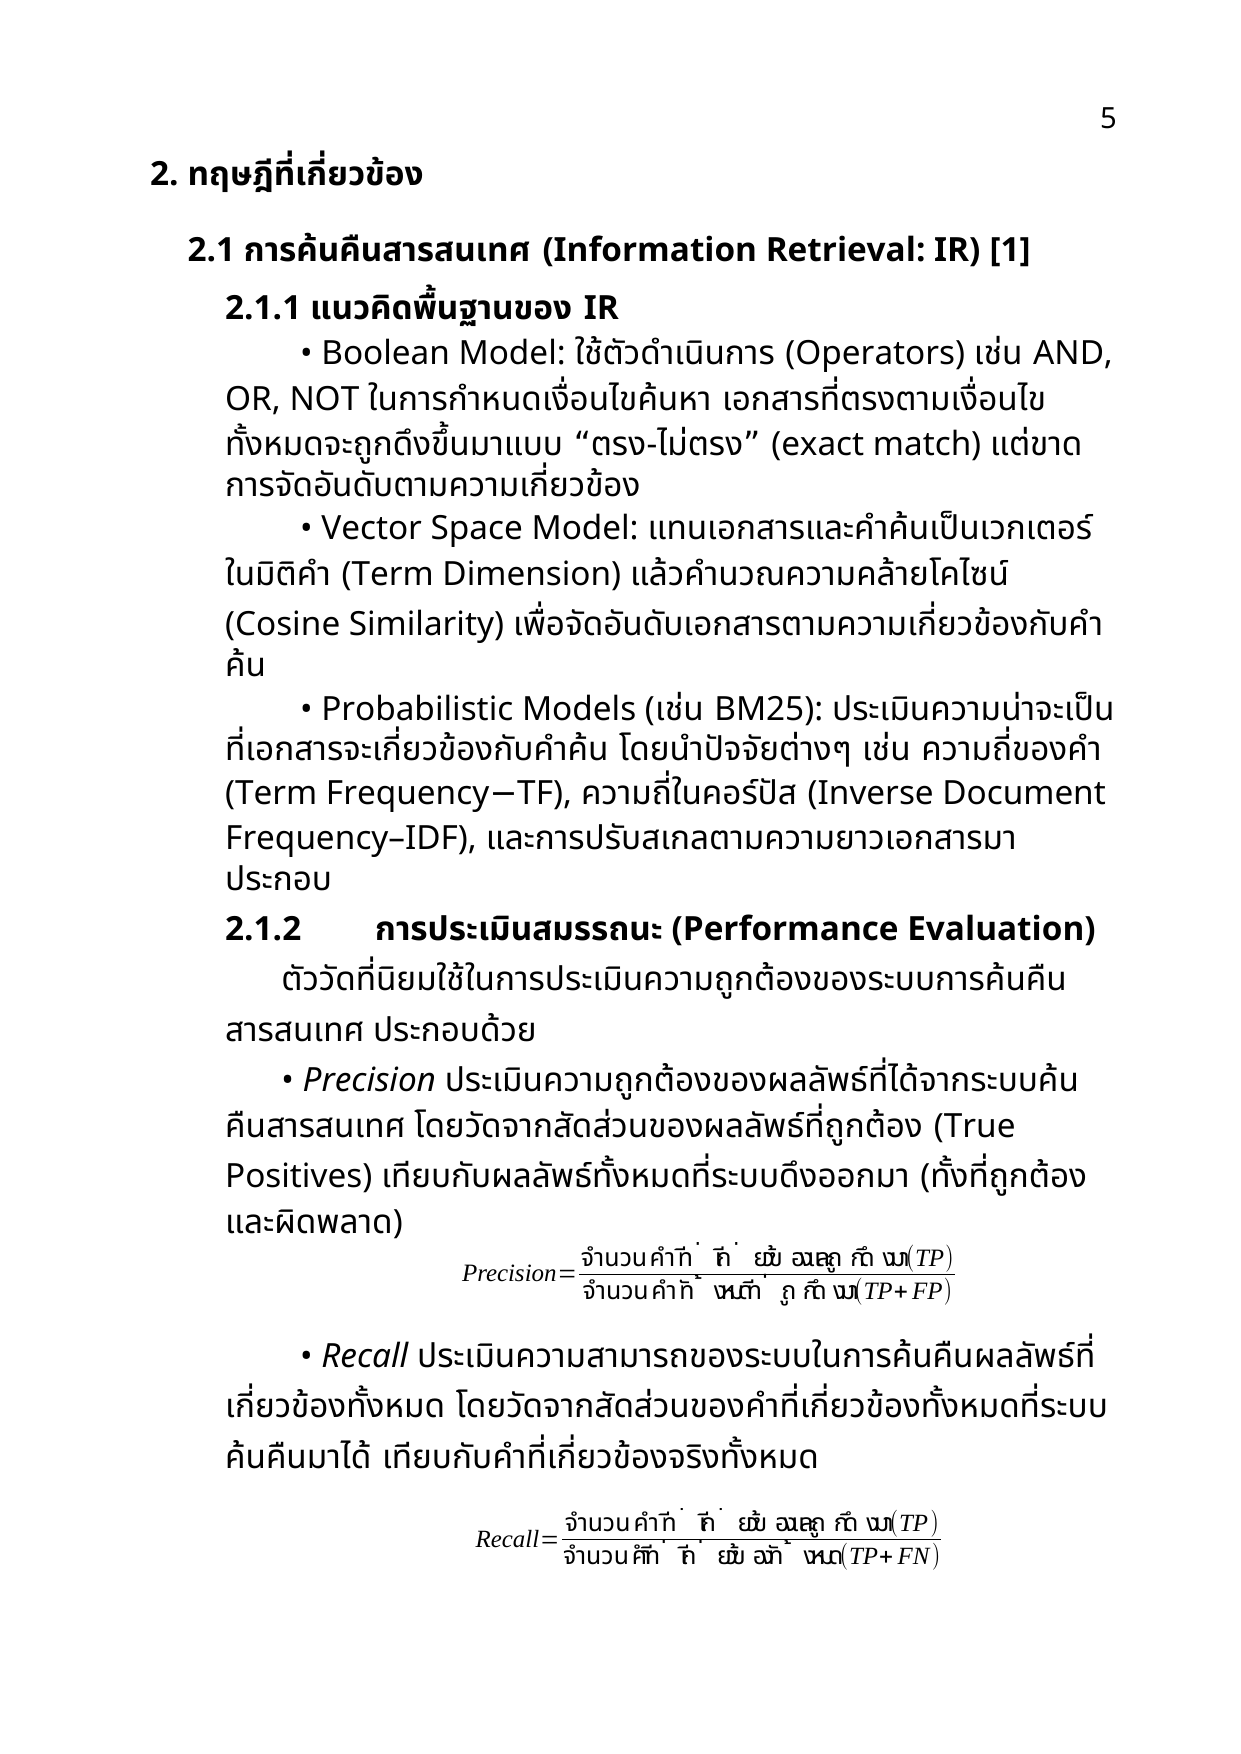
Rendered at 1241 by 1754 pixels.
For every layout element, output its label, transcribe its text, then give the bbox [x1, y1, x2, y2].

text • Probabilistic Models (เช่น BM25): ประเมินความน่าจะเป็นที่เอกสารจะเกี่ยวข้องกับคำค้น โดยนำปัจจัยต่างๆ เช่น ความถี่ของคำ (Term Frequency−TF), ความถี่ในคอร์ปัส (Inverse Document Frequency–IDF), และการปรับสเกลตามความยาวเอกสารมาประกอบ [225, 684, 1116, 898]
text ตัววัดที่นิยมใช้ในการประเมินความถูกต้องของระบบการค้นคืนสารสนเทศ ประกอบด้วย [225, 955, 1116, 1056]
text 2.1.1 แนวคิดพื้นฐานของ IR [225, 283, 1116, 329]
text • Boolean Model: ใช้ตัวดำเนินการ (Operators) เช่น AND, OR, NOT ในการกำหนดเงื่อนไขค้นหา เอกสารที่ตรงตามเงื่อนไขทั้งหมดจะถูกดึงขึ้นมาแบบ “ตรง-ไม่ตรง” (exact match) แต่ขาดการจัดอันดับตามความเกี่ยวข้อง [225, 329, 1116, 504]
text • Vector Space Model: แทนเอกสารและคำค้นเป็นเวกเตอร์ในมิติคำ (Term Dimension) แล้วคำนวณความคล้ายโคไซน์ (Cosine Similarity) เพื่อจัดอันดับเอกสารตามความเกี่ยวข้องกับคำค้น [225, 504, 1116, 684]
text 2.1 การค้นคืนสารสนเทศ (Information Retrieval: IR) [1] [187, 226, 1116, 271]
list ทฤษฎีที่เกี่ยวข้อง [150, 150, 1116, 201]
text • Recall ประเมินความสามารถของระบบในการค้นคืนผลลัพธ์ที่เกี่ยวข้องทั้งหมด โดยวัดจากสัดส่วนของคำที่เกี่ยวข้องทั้งหมดที่ระบบค้นคืนมาได้ เทียบกับคำที่เกี่ยวข้องจริงทั้งหมด [225, 1332, 1116, 1483]
text • Precision ประเมินความถูกต้องของผลลัพธ์ที่ได้จากระบบค้นคืนสารสนเทศ โดยวัดจากสัดส่วนของผลลัพธ์ที่ถูกต้อง (True Positives) เทียบกับผลลัพธ์ทั้งหมดที่ระบบดึงออกมา (ทั้งที่ถูกต้องและผิดพลาด) [225, 1056, 1116, 1243]
list การประเมินสมรรถนะ (Performance Evaluation) [225, 904, 1116, 955]
